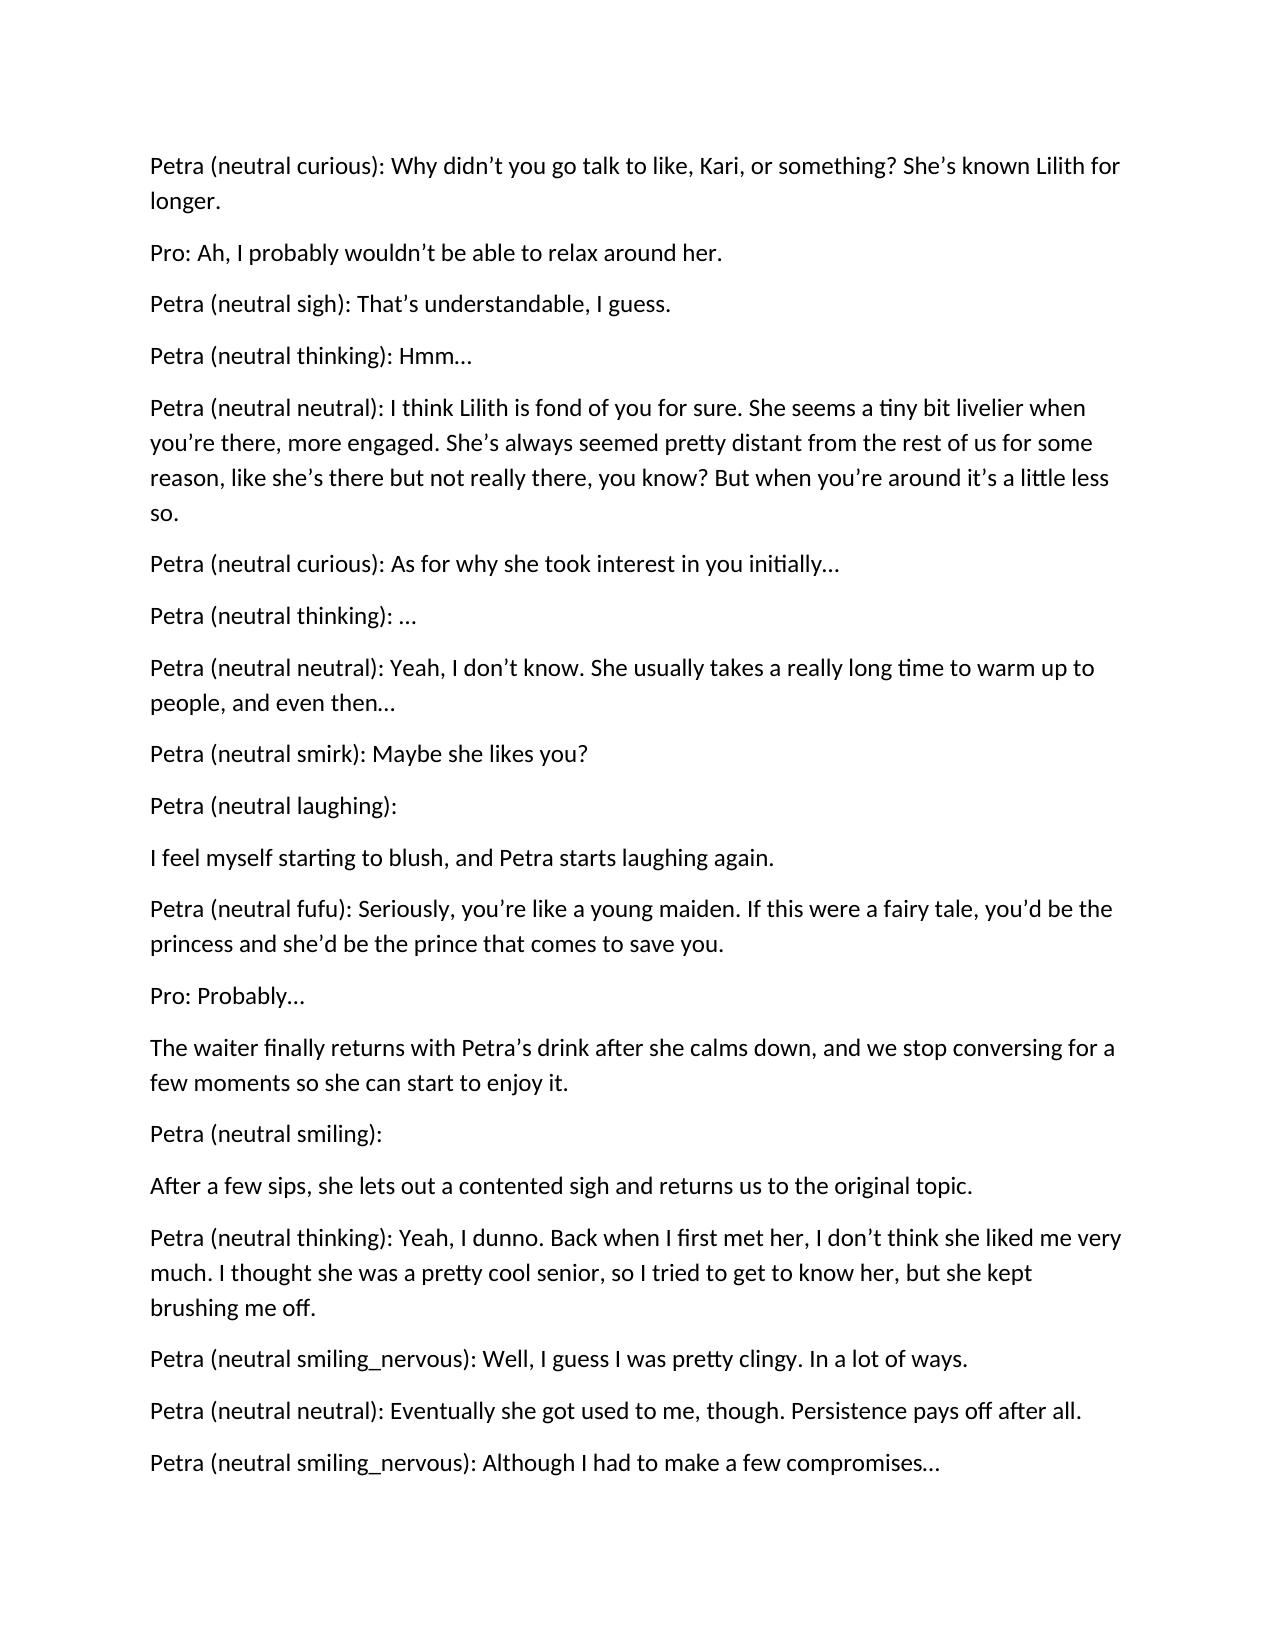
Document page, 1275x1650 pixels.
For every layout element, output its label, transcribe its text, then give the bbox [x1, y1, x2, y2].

text Petra (neutral smiling): [150, 1118, 1125, 1149]
text Petra (neutral neutral): Eventually she got used to me, though. Persistence pays off after all. [150, 1395, 1125, 1426]
text The waiter finally returns with Petra’s drink after she calms down, and we stop conversing for a few moments so she can start to enjoy it. [150, 1032, 1125, 1097]
text After a few sips, she lets out a contented sigh and returns us to the original topic. [150, 1170, 1125, 1201]
text Pro: Ah, I probably wouldn’t be able to relax around her. [150, 237, 1125, 267]
text Petra (neutral thinking): Hmm… [150, 340, 1125, 371]
text Petra (neutral curious): As for why she took interest in you initially… [150, 548, 1125, 579]
text Petra (neutral laughing): [150, 790, 1125, 821]
text Petra (neutral neutral): Yeah, I don’t know. She usually takes a really long time to warm up to people, and even then… [150, 652, 1125, 717]
text Petra (neutral sigh): That’s understandable, I guess. [150, 288, 1125, 319]
text Petra (neutral curious): Why didn’t you go talk to like, Kari, or something? She’s known Lilith for longer. [150, 150, 1125, 216]
text Petra (neutral fufu): Seriously, you’re like a young maiden. If this were a fairy tale, you’d be the princess and she’d be the prince that comes to save you. [150, 893, 1125, 959]
text Petra (neutral thinking): … [150, 600, 1125, 631]
text Petra (neutral smiling_nervous): Although I had to make a few compromises… [150, 1447, 1125, 1477]
text Petra (neutral thinking): Yeah, I dunno. Back when I first met her, I don’t think she liked me very much. I thought she was a pretty cool senior, so I tried to get to know her, but she kept brushing me off. [150, 1222, 1125, 1322]
text I feel myself starting to blush, and Petra starts laughing again. [150, 842, 1125, 872]
text Pro: Probably… [150, 980, 1125, 1011]
text Petra (neutral smirk): Maybe she likes you? [150, 738, 1125, 769]
text Petra (neutral smiling_nervous): Well, I guess I was pretty clingy. In a lot of ways. [150, 1343, 1125, 1374]
text Petra (neutral neutral): I think Lilith is fond of you for sure. She seems a tiny bit livelier when you’re there, more engaged. She’s always seemed pretty distant from the rest of us for some reason, like she’s there but not really there, you know? But when you’re around it’s a little less so. [150, 392, 1125, 527]
